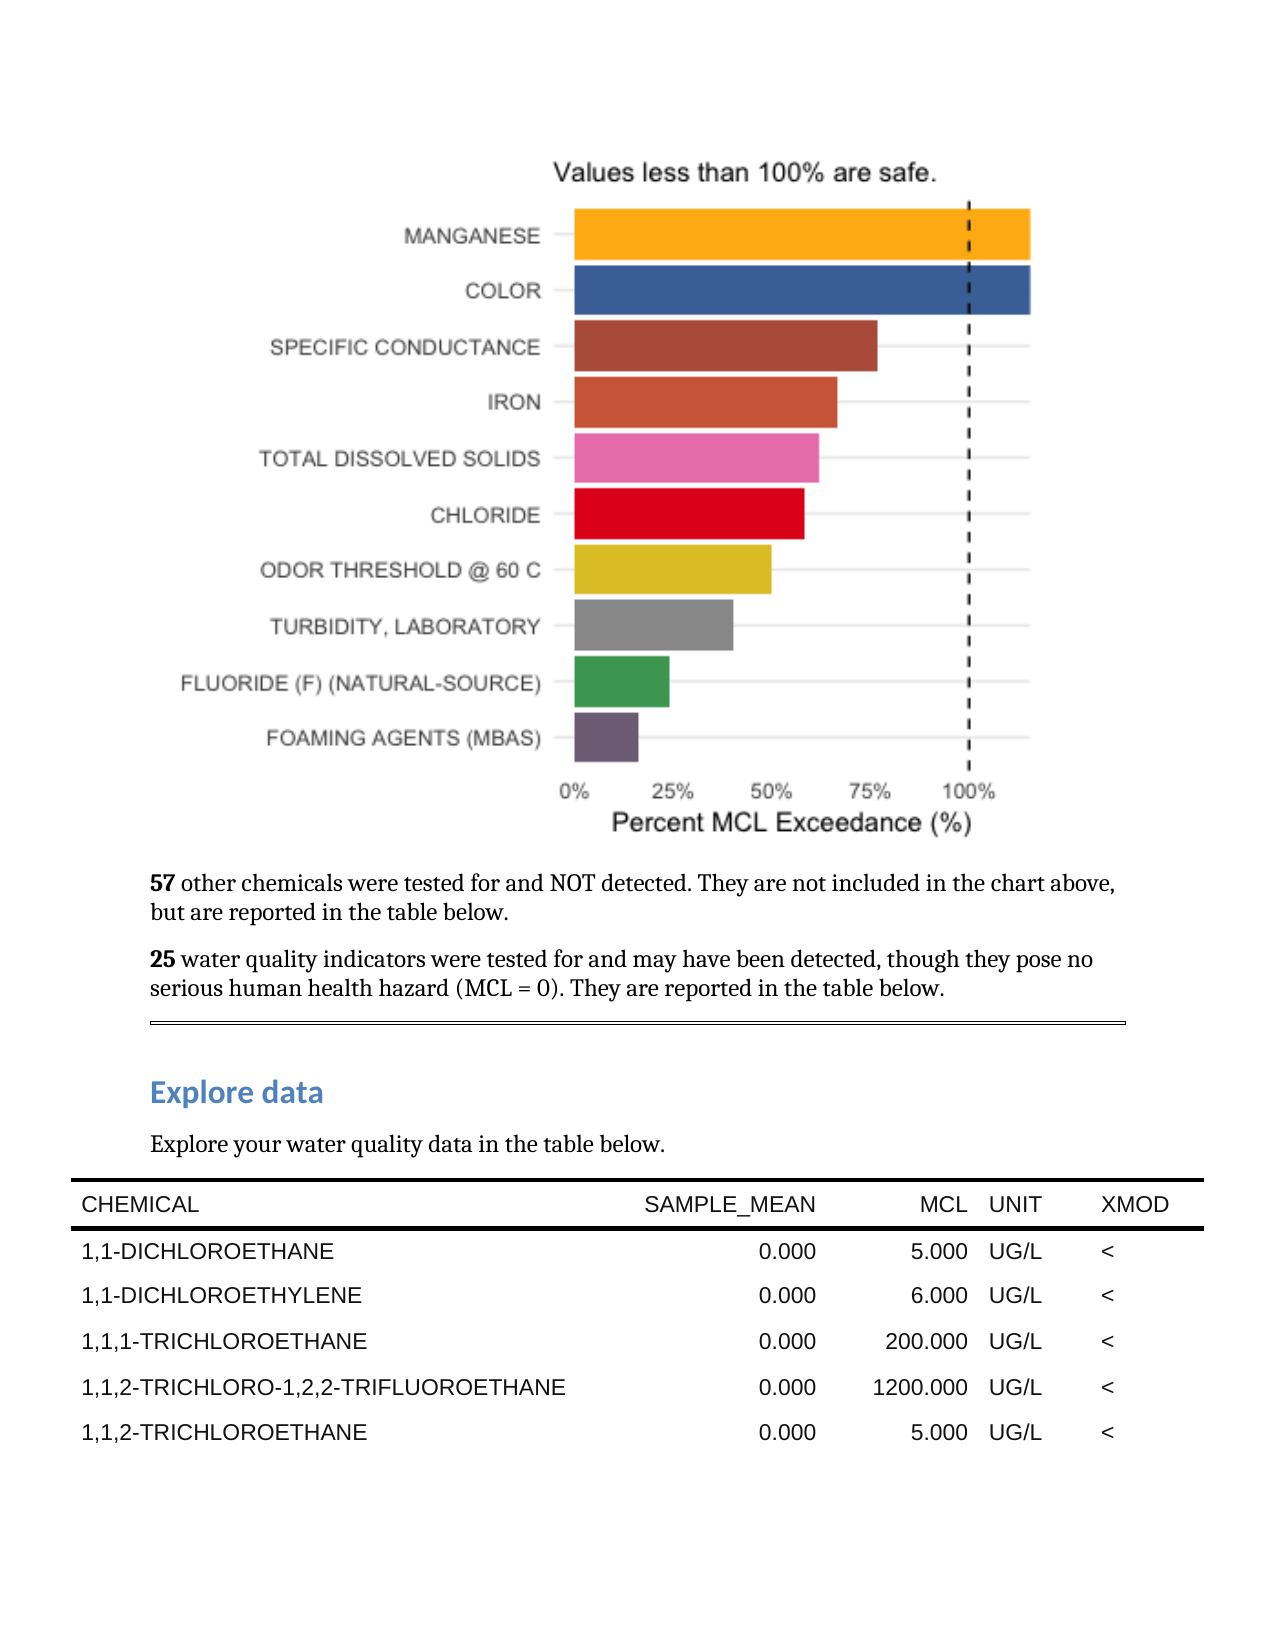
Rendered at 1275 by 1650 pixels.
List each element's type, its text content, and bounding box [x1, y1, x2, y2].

table_cell 0.000 [614, 1318, 826, 1364]
table_header SAMPLE_MEAN [614, 1182, 826, 1226]
text Explore your water quality data in the table below. [150, 1130, 1125, 1159]
table_cell < [1090, 1364, 1204, 1410]
text 25 water quality indicators were tested for and may have been detected, though they pose no serious human health hazard (MCL = 0). They are reported in the table below. [150, 945, 1125, 1002]
picture [168, 150, 1044, 850]
table_cell 200.000 [826, 1318, 978, 1364]
table_cell UG/L [978, 1272, 1090, 1318]
table_cell < [1090, 1272, 1204, 1318]
table_cell 0.000 [614, 1272, 826, 1318]
table_cell 1,1,1-TRICHLOROETHANE [71, 1318, 614, 1364]
table_cell UG/L [978, 1410, 1090, 1456]
table_cell 0.000 [614, 1231, 826, 1272]
table_cell 0.000 [614, 1364, 826, 1410]
table_cell 0.000 [614, 1410, 826, 1456]
table_cell < [1090, 1318, 1204, 1364]
table_cell 1,1-DICHLOROETHYLENE [71, 1272, 614, 1318]
table_cell < [1090, 1410, 1204, 1456]
table_cell 5.000 [826, 1410, 978, 1456]
table_header XMOD [1090, 1182, 1204, 1226]
table_cell UG/L [978, 1318, 1090, 1364]
table_cell 1200.000 [826, 1364, 978, 1410]
table_cell UG/L [978, 1231, 1090, 1272]
table_cell UG/L [978, 1364, 1090, 1410]
table_cell 6.000 [826, 1272, 978, 1318]
table_header MCL [826, 1182, 978, 1226]
table_header CHEMICAL [71, 1182, 614, 1226]
table_cell 1,1,2-TRICHLOROETHANE [71, 1410, 614, 1456]
table_cell 5.000 [826, 1231, 978, 1272]
table_cell < [1090, 1231, 1204, 1272]
table_cell 1,1,2-TRICHLORO-1,2,2-TRIFLUOROETHANE [71, 1364, 614, 1410]
table_cell 1,1-DICHLOROETHANE [71, 1231, 614, 1272]
text 57 other chemicals were tested for and NOT detected. They are not included in the chart above, but are reported in the table below. [150, 869, 1125, 926]
table_header UNIT [978, 1182, 1090, 1226]
subtitle Explore data [150, 1071, 1125, 1112]
